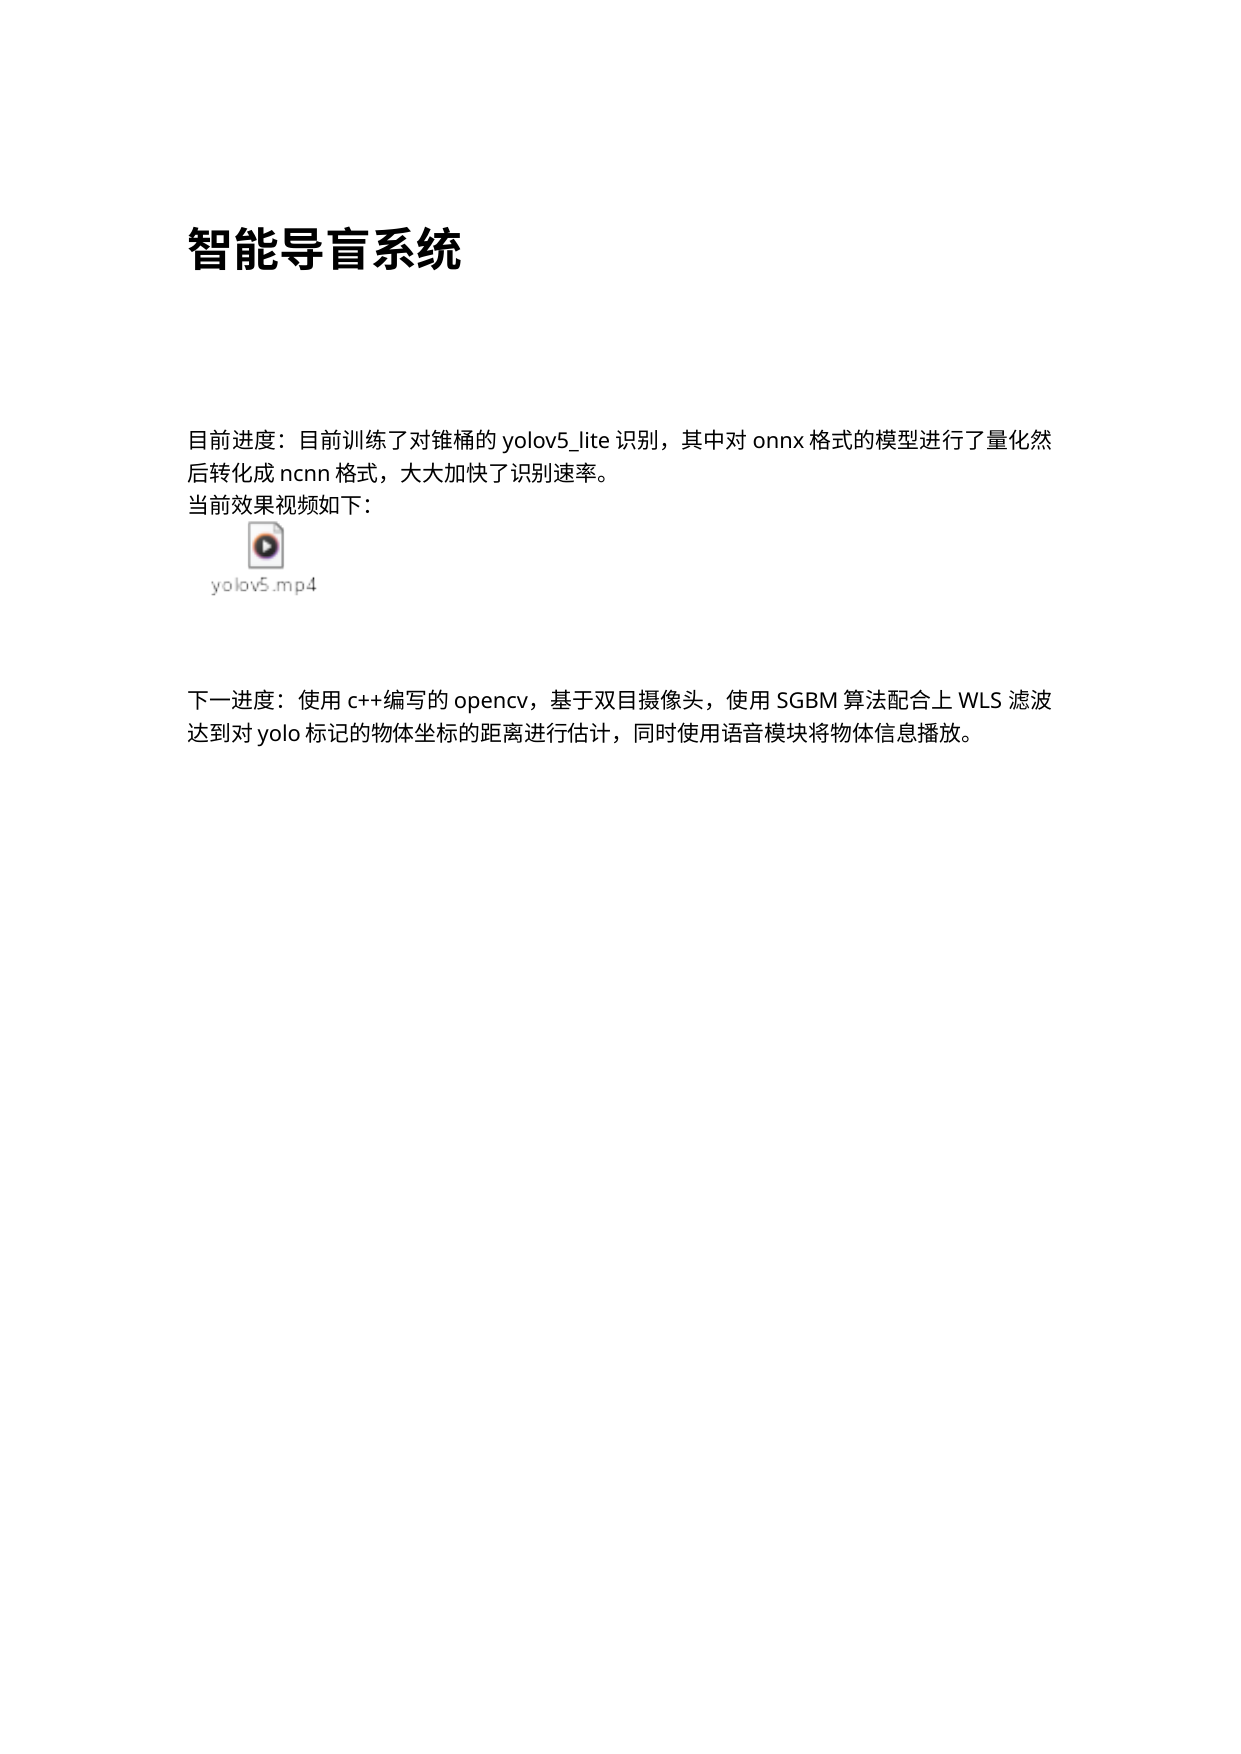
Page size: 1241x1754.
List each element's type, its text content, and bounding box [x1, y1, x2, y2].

text 下一进度：使用c++编写的opencv，基于双目摄像头，使用SGBM算法配合上WLS 滤波达到对yolo标记的物体坐标的距离进行估计，同时使用语音模块将物体信息播放。 [187, 683, 1053, 748]
subtitle 智能导盲系统 [187, 197, 1053, 295]
text 目前进度：目前训练了对锥桶的yolov5_lite识别，其中对onnx格式的模型进行了量化然后转化成ncnn格式，大大加快了识别速率。 [187, 423, 1053, 488]
text 当前效果视频如下： [187, 488, 1053, 520]
